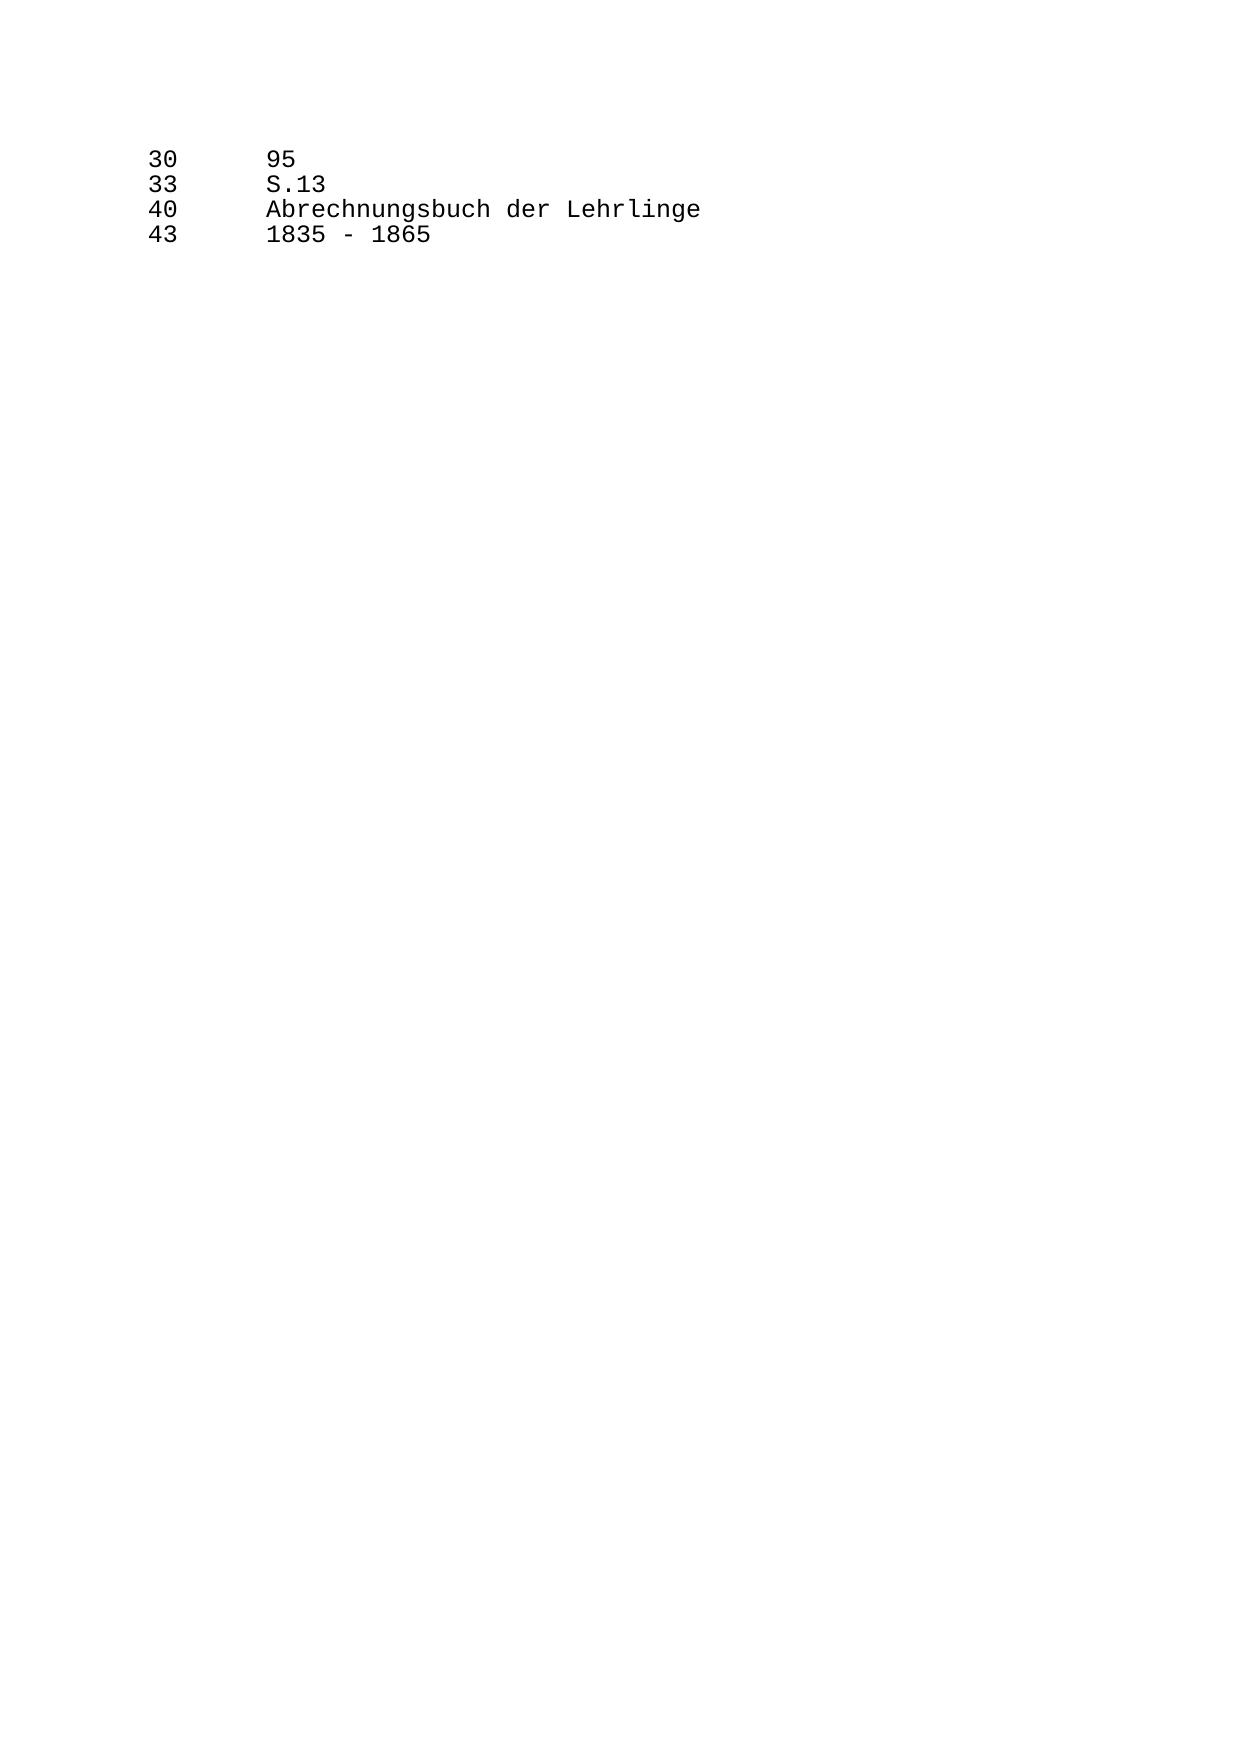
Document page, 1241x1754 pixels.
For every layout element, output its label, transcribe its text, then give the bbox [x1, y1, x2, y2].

text 33 S.13 [148, 173, 1093, 198]
text 40 Abrechnungsbuch der s[<Buchdrucker->Lehrling]se [148, 198, 1093, 223]
text 43 1835 - 1865 [148, 223, 1093, 248]
text 30 95 [148, 148, 1093, 173]
